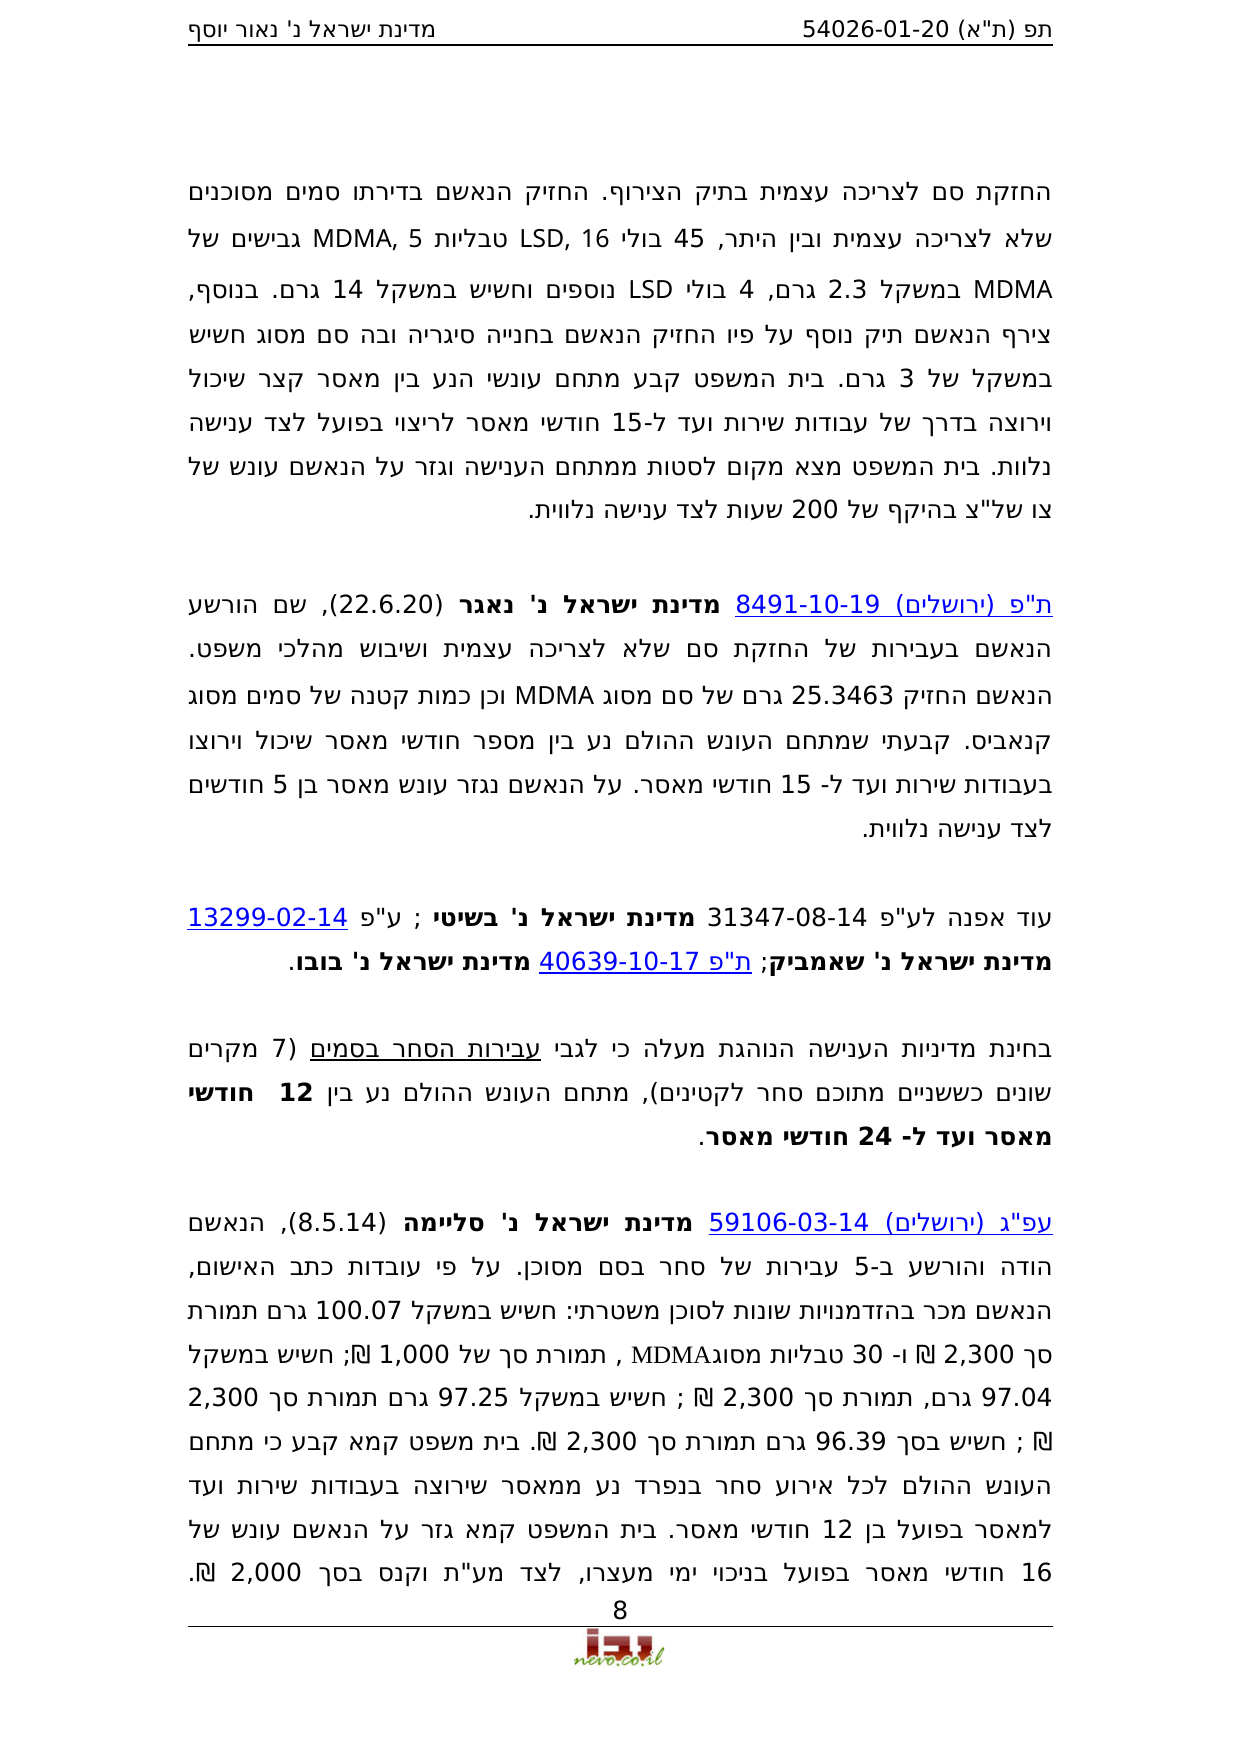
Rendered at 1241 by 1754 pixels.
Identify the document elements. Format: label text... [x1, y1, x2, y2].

text בחינת מדיניות הענישה הנוהגת מעלה כי לגבי עבירות הסחר בסמים (7 מקרים שונים כששניים מתוכם סחר לקטינים), מתחם העונש ההולם נע בין 12 חודשי מאסר ועד ל- 24 חודשי מאסר. [187, 1034, 1053, 1151]
picture [574, 1628, 666, 1667]
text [187, 177, 1053, 525]
text ת"פ (ירושלים) 8491-10-19 מדינת ישראל נ' נאגר (22.6.20), שם הורשע הנאשם בעבירות של החזקת סם שלא לצריכה עצמית ושיבוש מהלכי משפט. הנאשם החזיק 25.3463 גרם של סם מסוג MDMA וכן כמות קטנה של סמים מסוג קנאביס. קבעתי שמתחם העונש ההולם נע בין מספר חודשי מאסר שיכול וירוצו בעבודות שירות ועד ל- 15 חודשי מאסר. על הנאשם נגזר עונש מאסר בן 5 חודשים לצד ענישה נלווית. [187, 590, 1053, 843]
text עוד אפנה לע"פ 31347-08-14 מדינת ישראל נ' בשיטי ; ע"פ 13299-02-14 מדינת ישראל נ' שאמביק; ת"פ 40639-10-17 מדינת ישראל נ' בובו. [187, 903, 1053, 976]
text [187, 1208, 1053, 1588]
